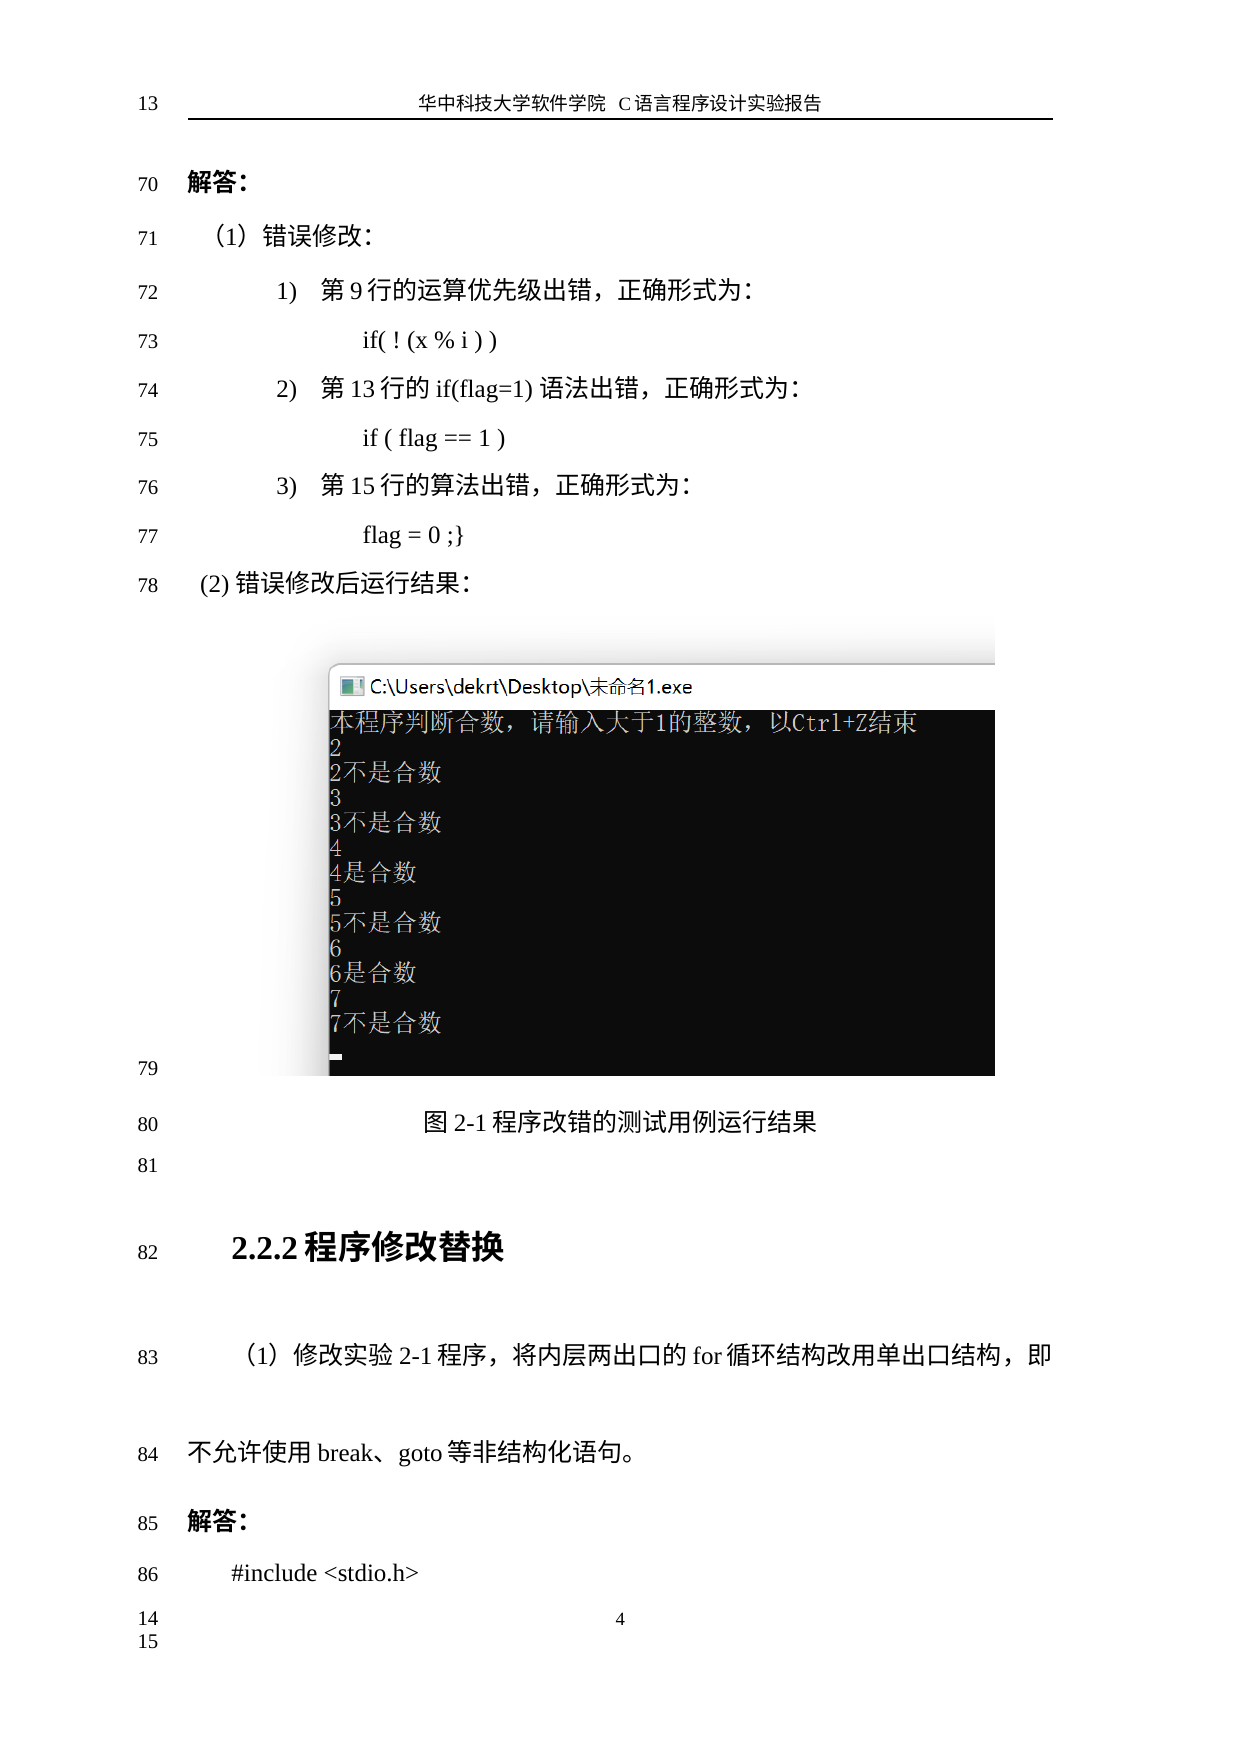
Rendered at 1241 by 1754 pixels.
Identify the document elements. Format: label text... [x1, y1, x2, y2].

text if ( flag == 1 ) [319, 423, 1053, 451]
text 2.2.2程序修改替换 [187, 1213, 1053, 1278]
picture [245, 617, 995, 1076]
text 解答： [187, 1502, 1053, 1538]
list 第9行的运算优先级出错，正确形式为： [276, 271, 1053, 307]
list 第15行的算法出错，正确形式为： [276, 466, 1053, 502]
text #include <stdio.h> [187, 1556, 1053, 1588]
text if( ! (x % i ) ) [319, 325, 1053, 354]
list 第13行的 if(flag=1) 语法出错，正确形式为： [276, 368, 1053, 404]
text 图2-1程序改错的测试用例运行结果 [187, 1088, 1053, 1153]
text (2) 错误修改后运行结果： [187, 563, 1053, 599]
text flag = 0 ;} [319, 520, 1053, 549]
text （1）错误修改： [187, 216, 1053, 253]
text 解答： [187, 162, 1053, 198]
text （1）修改实验2-1程序，将内层两出口的for循环结构改用单出口结构，即不允许使用break、goto等非结构化语句。 [187, 1321, 1053, 1483]
